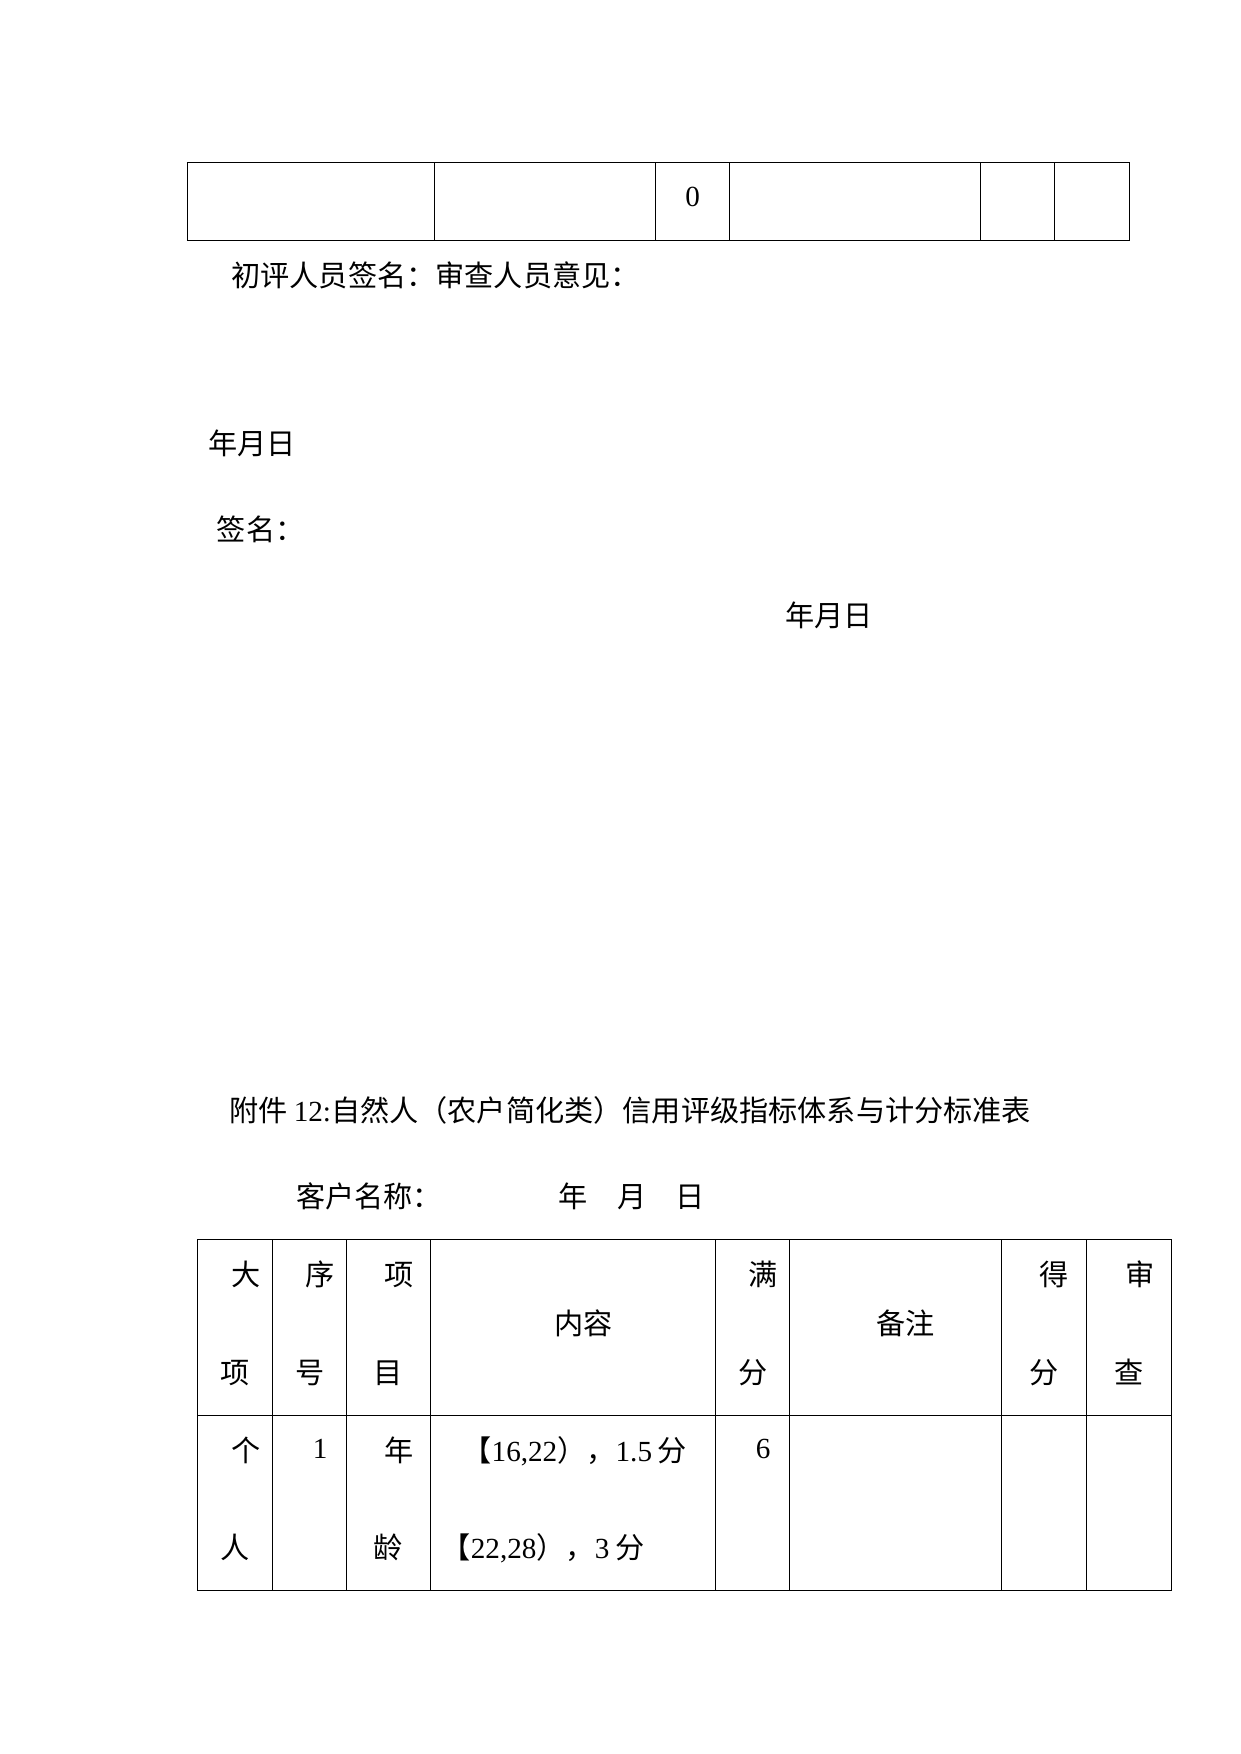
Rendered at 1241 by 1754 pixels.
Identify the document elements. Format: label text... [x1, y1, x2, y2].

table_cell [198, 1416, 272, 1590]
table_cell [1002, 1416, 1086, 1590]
text 年月日 [187, 409, 1053, 474]
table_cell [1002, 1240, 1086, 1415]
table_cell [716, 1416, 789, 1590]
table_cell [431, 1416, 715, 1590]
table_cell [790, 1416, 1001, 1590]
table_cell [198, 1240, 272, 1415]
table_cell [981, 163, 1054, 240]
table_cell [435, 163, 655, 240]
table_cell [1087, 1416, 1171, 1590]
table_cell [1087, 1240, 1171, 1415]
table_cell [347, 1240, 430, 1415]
text 年月日 [187, 581, 1053, 646]
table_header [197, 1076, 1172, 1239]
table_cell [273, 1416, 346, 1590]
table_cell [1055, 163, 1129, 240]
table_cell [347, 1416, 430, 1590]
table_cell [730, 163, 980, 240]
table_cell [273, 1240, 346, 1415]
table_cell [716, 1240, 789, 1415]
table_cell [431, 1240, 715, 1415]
text 初评人员签名：审查人员意见： [187, 241, 1053, 306]
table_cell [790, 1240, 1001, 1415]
text 签名： [187, 495, 1053, 560]
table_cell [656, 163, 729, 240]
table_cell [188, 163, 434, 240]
